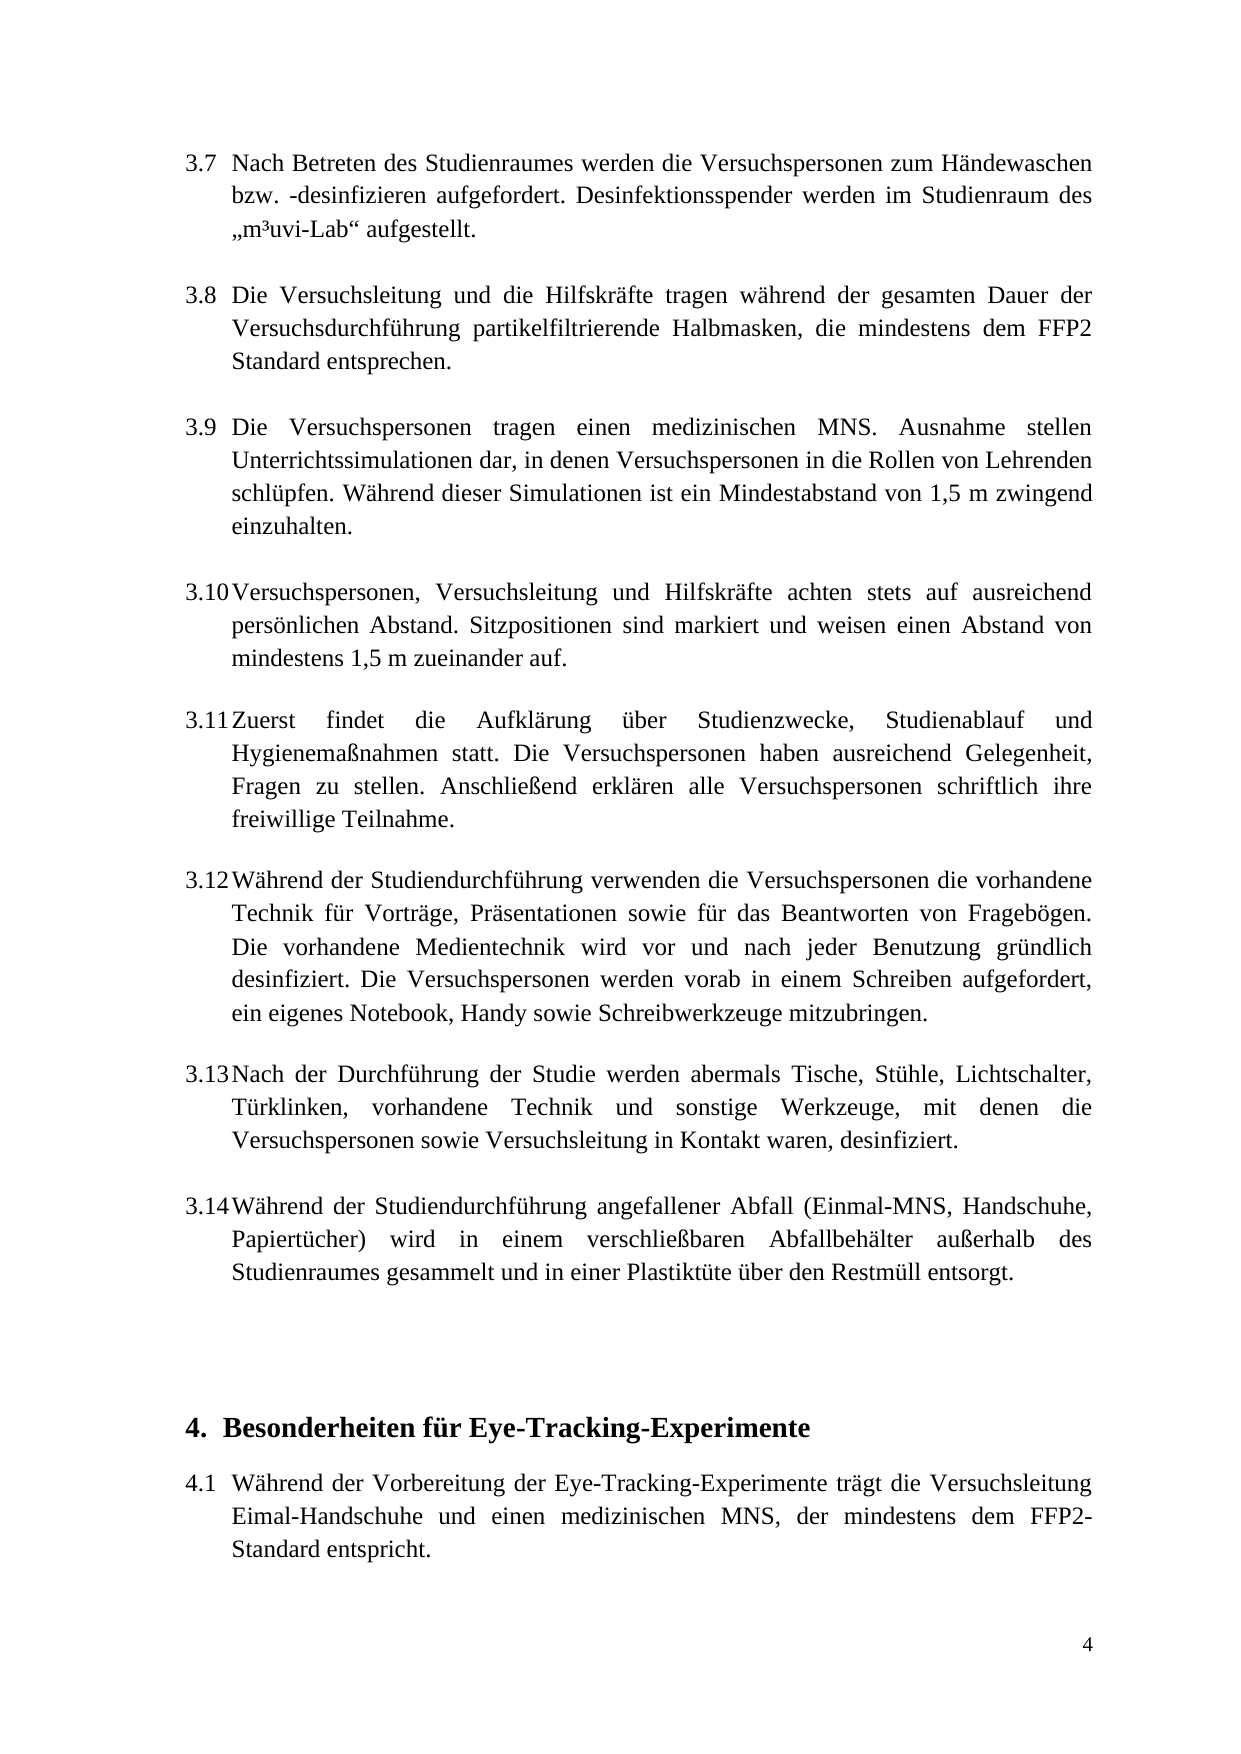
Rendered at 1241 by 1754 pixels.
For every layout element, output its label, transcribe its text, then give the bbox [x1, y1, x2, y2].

list Die Versuchsleitung und die Hilfskräfte tragen während der gesamten Dauer der Versuchsdurchführung partikelfiltrierende Halbmasken, die mindestens dem FFP2 Standard entsprechen. [185, 280, 1093, 374]
list Zuerst findet die Aufklärung über Studienzwecke, Studienablauf und Hygienemaßnahmen statt. Die Versuchspersonen haben ausreichend Gelegenheit, Fragen zu stellen. Anschließend erklären alle Versuchspersonen schriftlich ihre freiwillige Teilnahme. [185, 705, 1093, 832]
list Nach der Durchführung der Studie werden abermals Tische, Stühle, Lichtschalter, Türklinken, vorhandene Technik und sonstige Werkzeuge, mit denen die Versuchspersonen sowie Versuchsleitung in Kontakt waren, desinfiziert. [185, 1059, 1093, 1154]
list Nach Betreten des Studienraumes werden die Versuchspersonen zum Händewaschen bzw. -desinfizieren aufgefordert. Desinfektionsspender werden im Studienraum des „m³uvi-Lab“ aufgestellt. [185, 148, 1093, 242]
subtitle Besonderheiten für Eye-Tracking-Experimente [185, 1410, 1093, 1444]
list Versuchspersonen, Versuchsleitung und Hilfskräfte achten stets auf ausreichend persönlichen Abstand. Sitzpositionen sind markiert und weisen einen Abstand von mindestens 1,5 m zueinander auf. [185, 577, 1093, 672]
list Während der Vorbereitung der Eye-Tracking-Experimente trägt die Versuchsleitung Eimal-Handschuhe und einen medizinischen MNS, der mindestens dem FFP2-Standard entspricht. [185, 1468, 1093, 1563]
list Die Versuchspersonen tragen einen medizinischen MNS. Ausnahme stellen Unterrichtssimulationen dar, in denen Versuchspersonen in die Rollen von Lehrenden schlüpfen. Während dieser Simulationen ist ein Mindestabstand von 1,5 m zwingend einzuhalten. [185, 412, 1093, 539]
list Während der Studiendurchführung verwenden die Versuchspersonen die vorhandene Technik für Vorträge, Präsentationen sowie für das Beantworten von Fragebögen. Die vorhandene Medientechnik wird vor und nach jeder Benutzung gründlich desinfiziert. Die Versuchspersonen werden vorab in einem Schreiben aufgefordert, ein eigenes Notebook, Handy sowie Schreibwerkzeuge mitzubringen. [185, 866, 1093, 1026]
list Während der Studiendurchführung angefallener Abfall (Einmal-MNS, Handschuhe, Papiertücher) wird in einem verschließbaren Abfallbehälter außerhalb des Studienraumes gesammelt und in einer Plastiktüte über den Restmüll entsorgt. [185, 1191, 1093, 1286]
